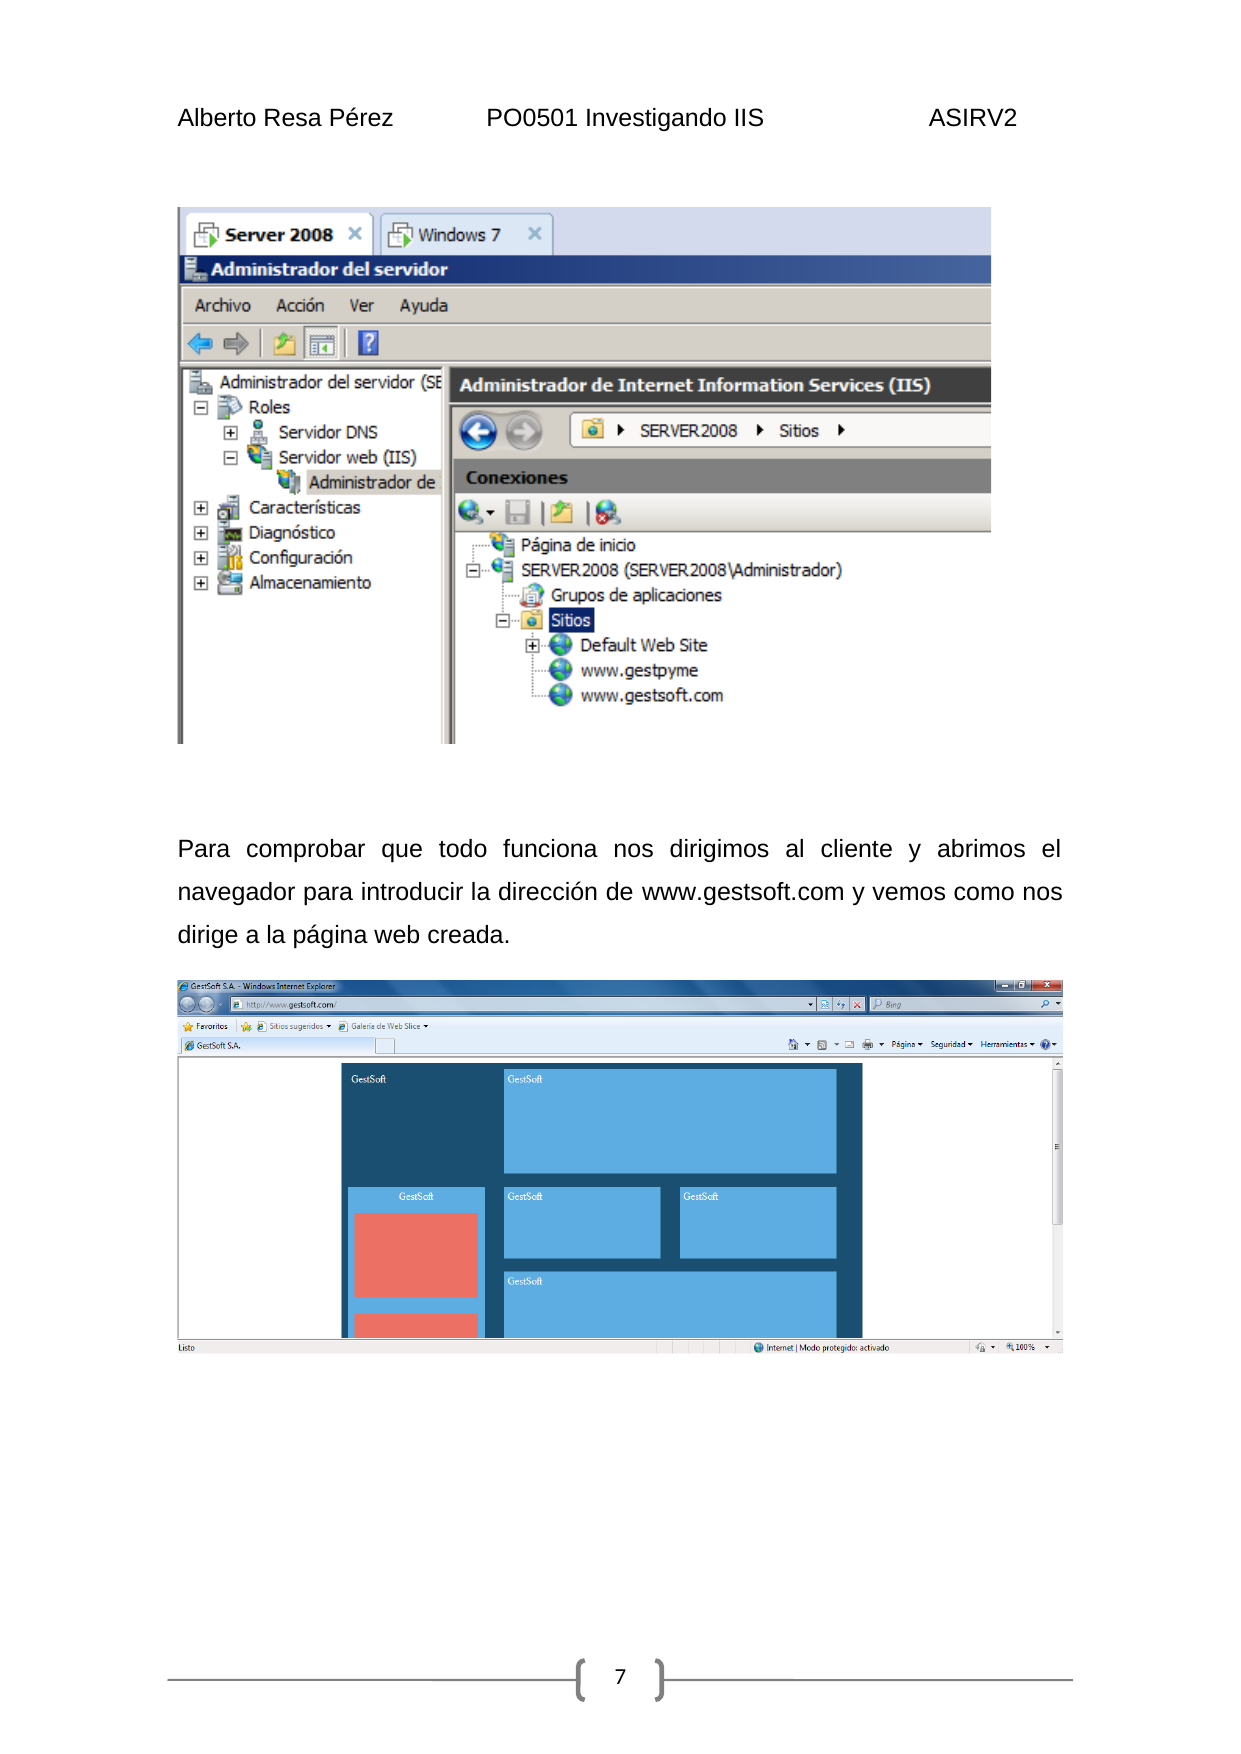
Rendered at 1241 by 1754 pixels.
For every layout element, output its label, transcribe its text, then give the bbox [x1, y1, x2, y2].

picture [177, 980, 1063, 1354]
text Para comprobar que todo funciona nos dirigimos al cliente y abrimos el navegador para introducir la dirección de www.gestsoft.com y vemos como nos dirige a la página web creada. [177, 834, 1063, 949]
picture [177, 207, 992, 744]
